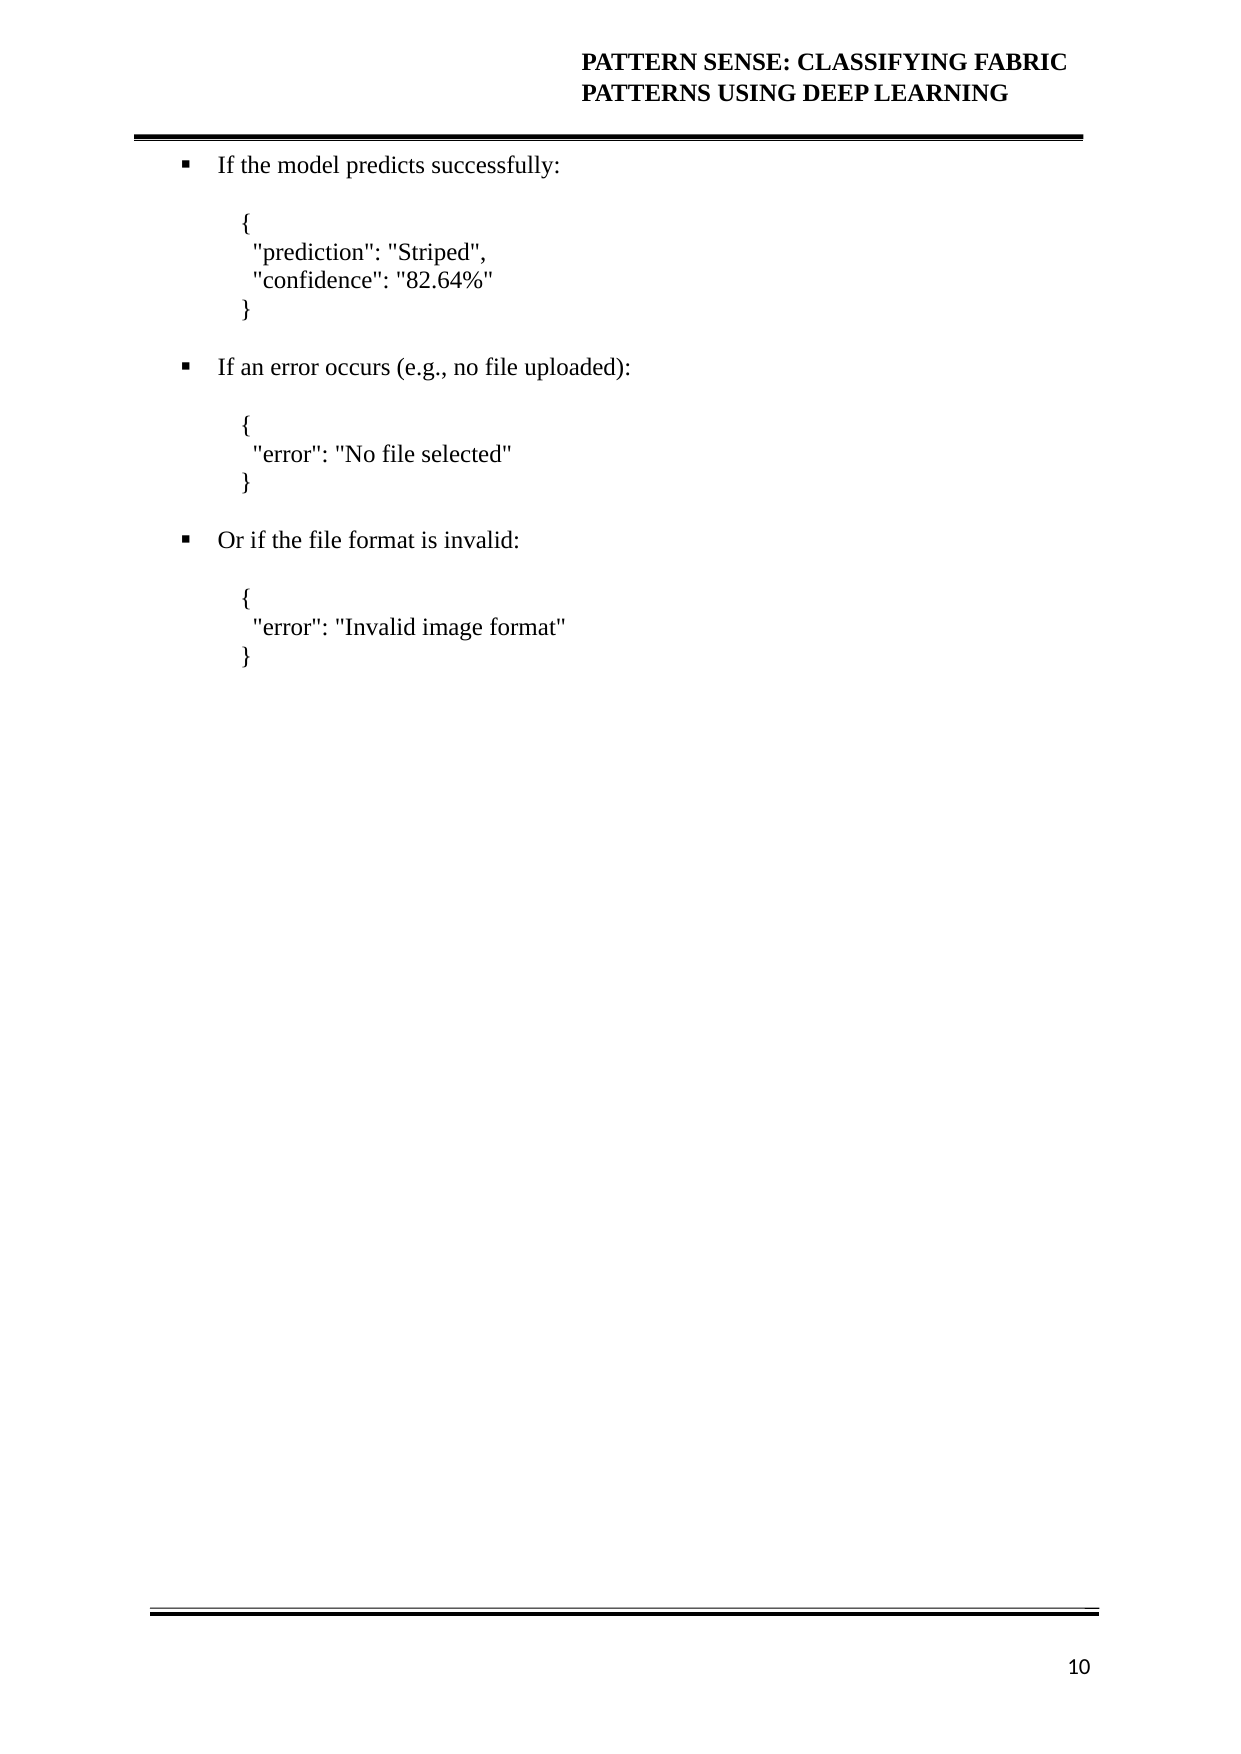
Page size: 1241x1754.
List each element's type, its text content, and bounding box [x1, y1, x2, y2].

list Or if the file format is invalid: [180, 525, 1090, 554]
text { [240, 208, 1090, 237]
text "prediction": "Striped", [240, 237, 1090, 265]
text } [240, 641, 1090, 669]
text "error": "Invalid image format" [240, 612, 1090, 641]
text } [240, 294, 1090, 323]
list If an error occurs (e.g., no file uploaded): [180, 352, 1090, 381]
text } [240, 467, 1090, 496]
text { [240, 583, 1090, 612]
text { [240, 410, 1090, 439]
text "error": "No file selected" [240, 439, 1090, 467]
text "confidence": "82.64%" [240, 265, 1090, 294]
list If the model predicts successfully: [180, 150, 1090, 179]
